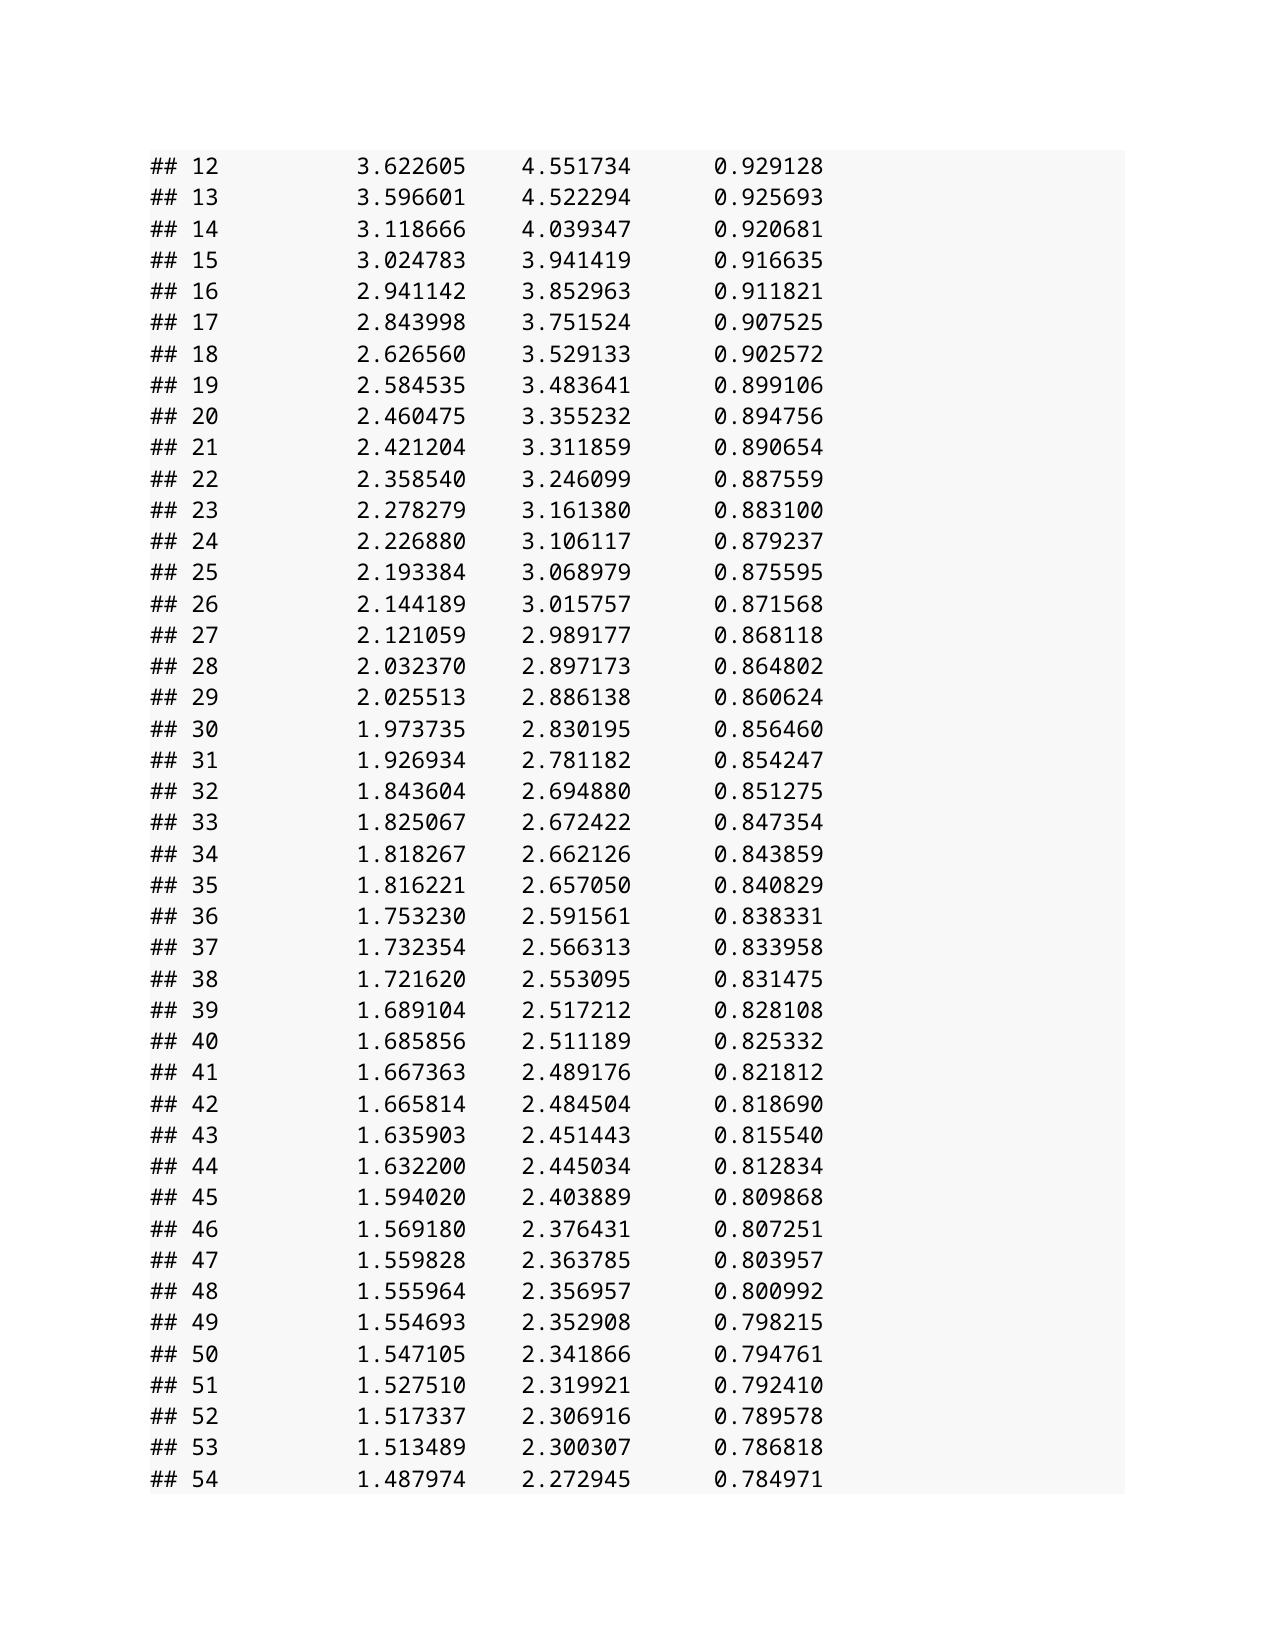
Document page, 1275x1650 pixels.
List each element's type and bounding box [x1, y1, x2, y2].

text [150, 150, 1125, 1494]
